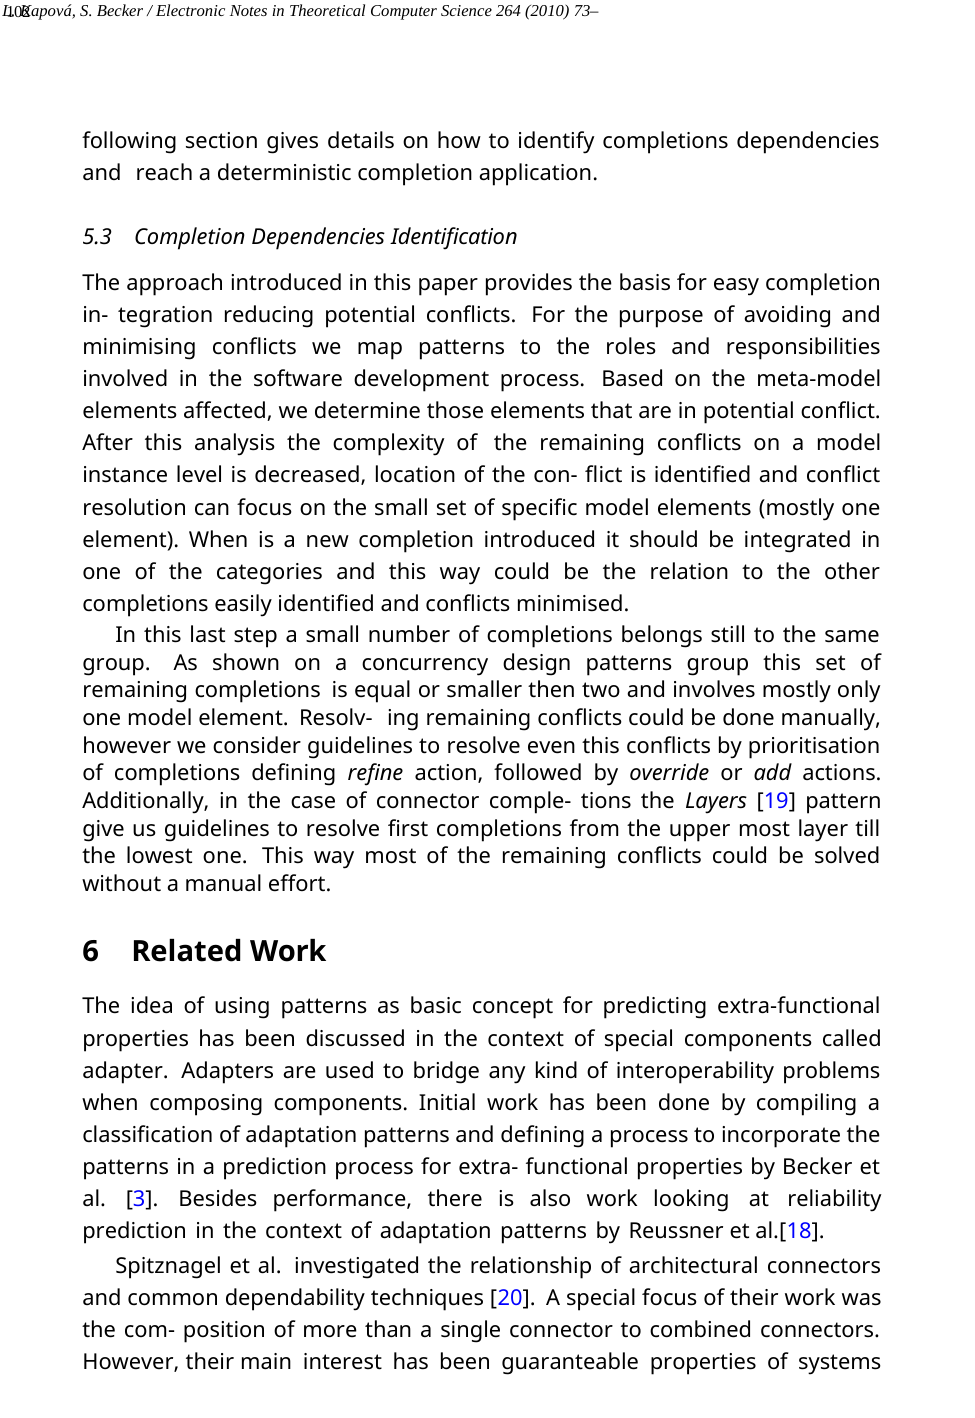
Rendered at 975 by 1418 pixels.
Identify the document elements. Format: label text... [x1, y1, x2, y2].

text The approach introduced in this paper provides the basis for easy completion in- tegration reducing potential conflicts. For the purpose of avoiding and minimising conflicts we map patterns to the roles and responsibilities involved in the software development process. Based on the meta-model elements affected, we determine those elements that are in potential conflict. After this analysis the complexity of the remaining conflicts on a model instance level is decreased, location of the con- flict is identified and conflict resolution can focus on the small set of specific model elements (mostly one element). When is a new completion introduced it should be integrated in one of the categories and this way could be the relation to the other completions easily identified and conflicts minimised. [82, 267, 882, 617]
text The idea of using patterns as basic concept for predicting extra-functional properties has been discussed in the context of special components called adapter. Adapters are used to bridge any kind of interoperability problems when composing components. Initial work has been done by compiling a classification of adaptation patterns and defining a process to incorporate the patterns in a prediction process for extra- functional properties by Becker et al. [3]. Besides performance, there is also work looking at reliability prediction in the context of adaptation patterns by Reussner et al.[18]. [82, 990, 882, 1245]
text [82, 1250, 882, 1376]
subtitle Related Work [82, 930, 923, 969]
text In this last step a small number of completions belongs still to the same group. As shown on a concurrency design patterns group this set of remaining completions is equal or smaller then two and involves mostly only one model element. Resolv- ing remaining conflicts could be done manually, however we consider guidelines to resolve even this conflicts by prioritisation of completions defining reﬁne action, followed by override or add actions. Additionally, in the case of connector comple- tions the Layers [19] pattern give us guidelines to resolve first completions from the upper most layer till the lowest one. This way most of the remaining conflicts could be solved without a manual effort. [82, 620, 882, 897]
text following section gives details on how to identify completions dependencies and reach a deterministic completion application. [82, 125, 881, 187]
list Completion Dependencies Identiﬁcation [82, 221, 923, 250]
